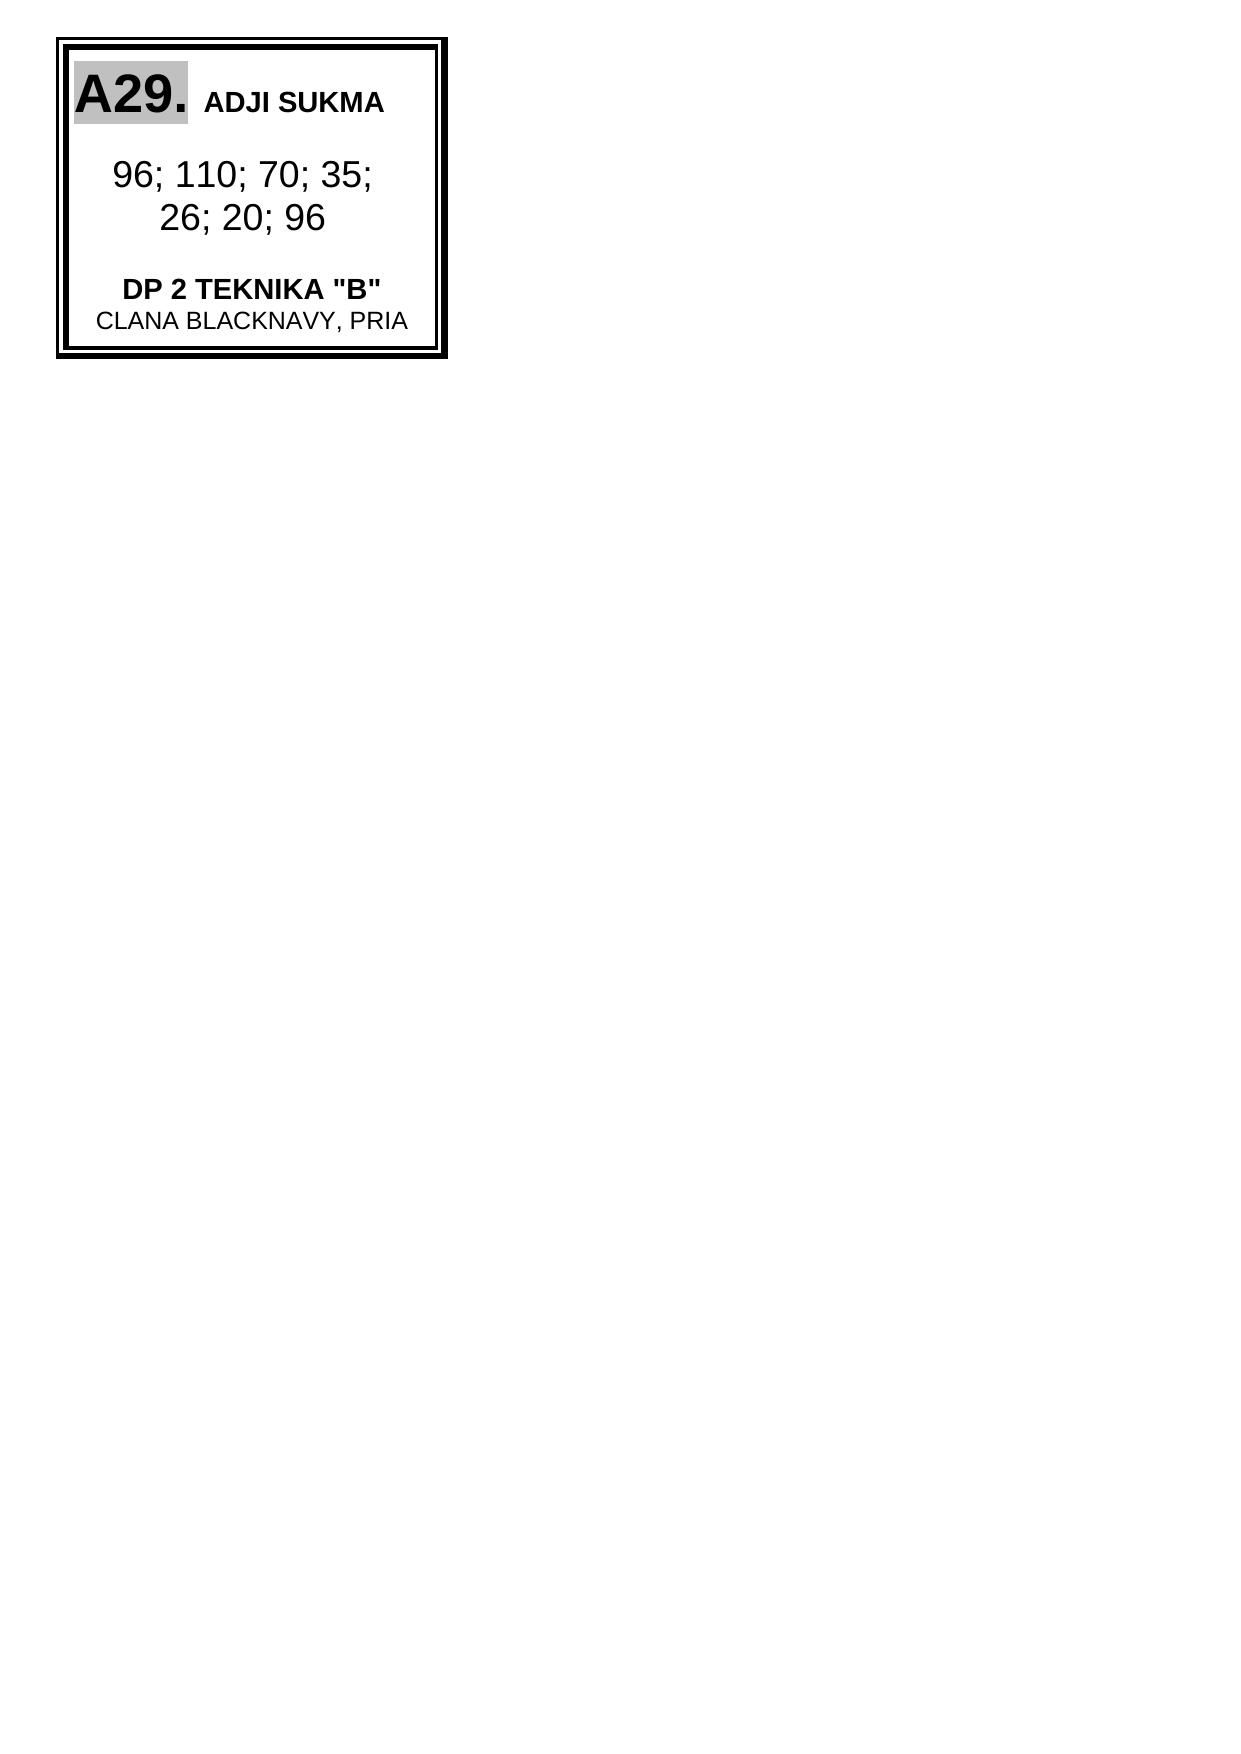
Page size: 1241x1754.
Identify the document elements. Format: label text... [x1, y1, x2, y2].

table_header A29. ADJI SUKMA 96; 110; 70; 35; 26; 20; 96 DP 2 TEKNIKA "B" CLANA BLACKNAVY, PRIA [63, 40, 441, 346]
